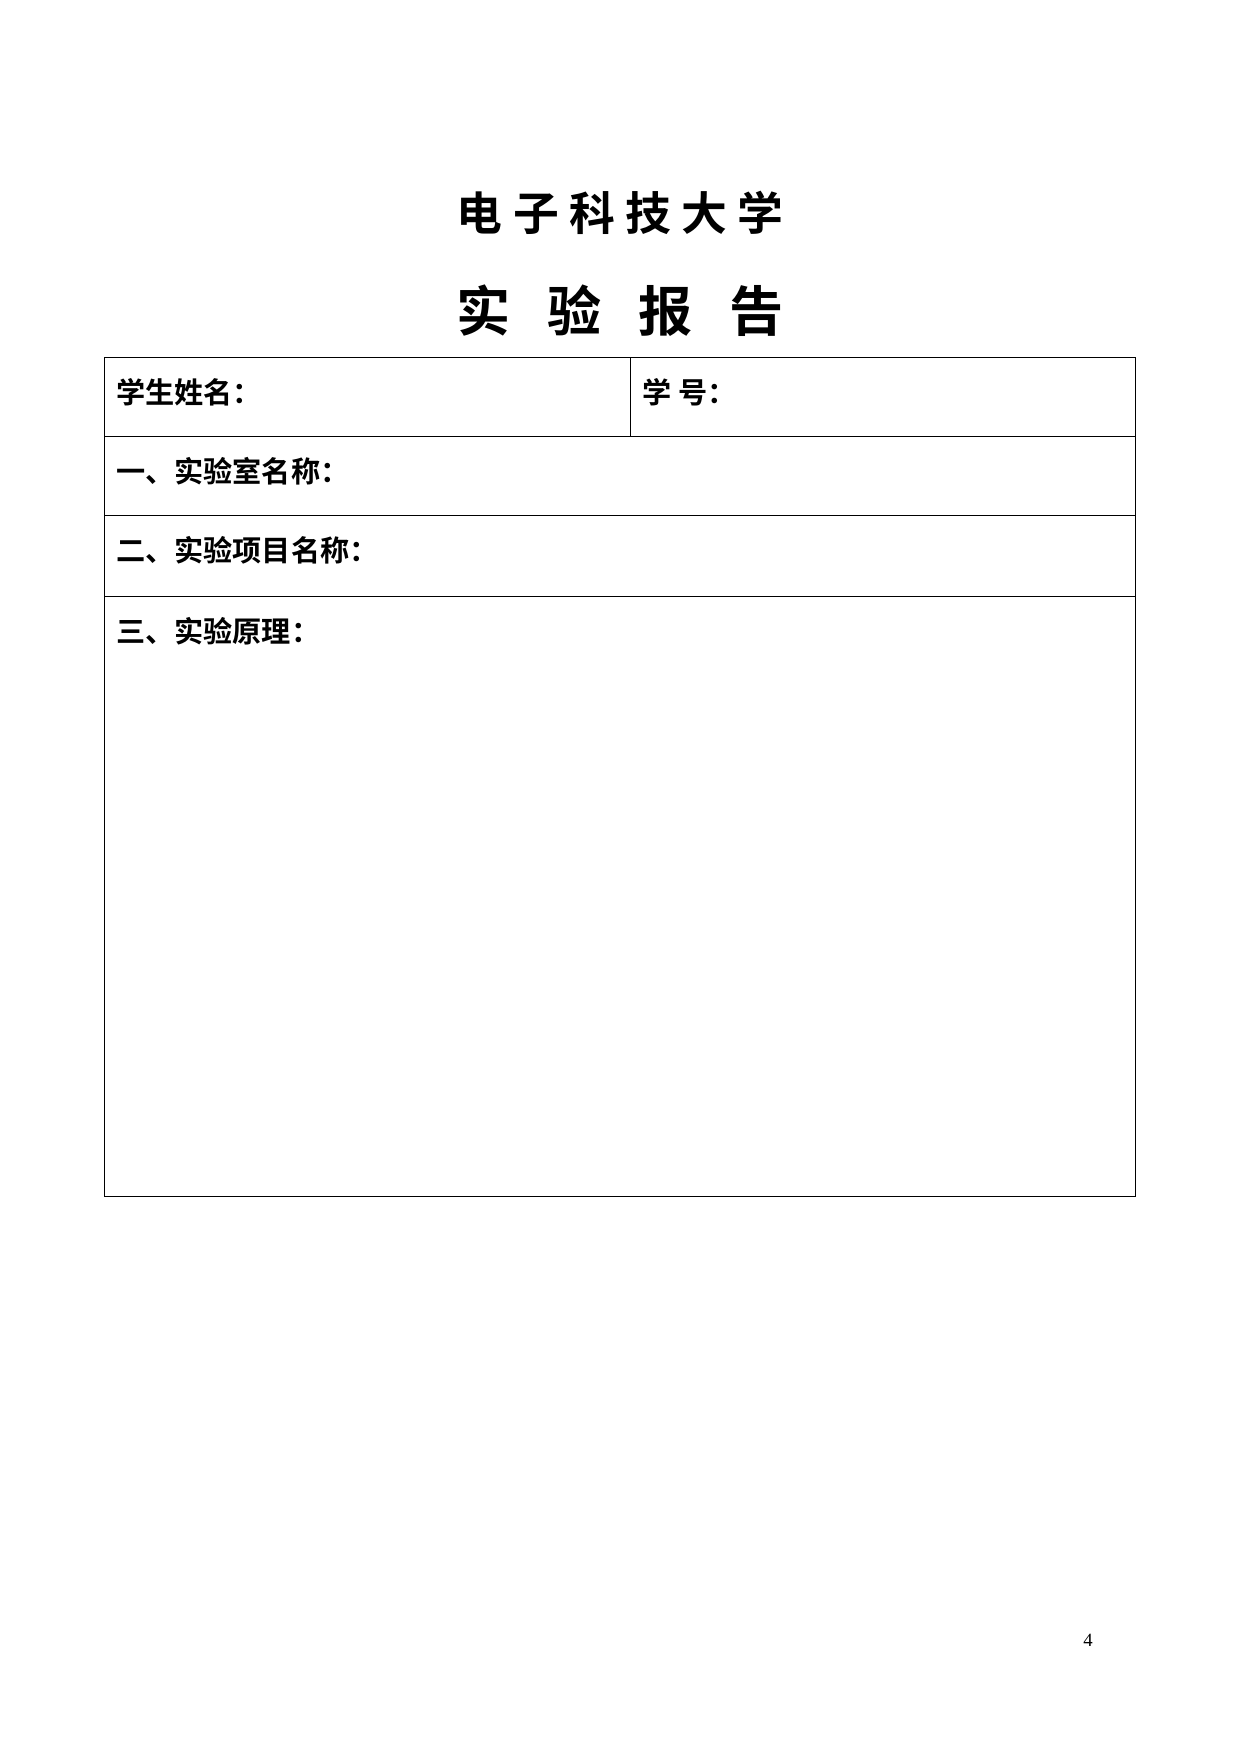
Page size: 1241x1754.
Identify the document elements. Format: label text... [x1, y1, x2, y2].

table_cell 三、实验原理： [105, 597, 1135, 1196]
table_cell 二、实验项目名称： [105, 516, 1135, 596]
table_header 学 号： [631, 358, 1135, 436]
text 实 验 报 告 [148, 259, 1092, 357]
table_cell 一、实验室名称： [105, 437, 1135, 515]
table_header 学生姓名： [105, 358, 630, 436]
text 电 子 科 技 大 学 [148, 162, 1092, 259]
